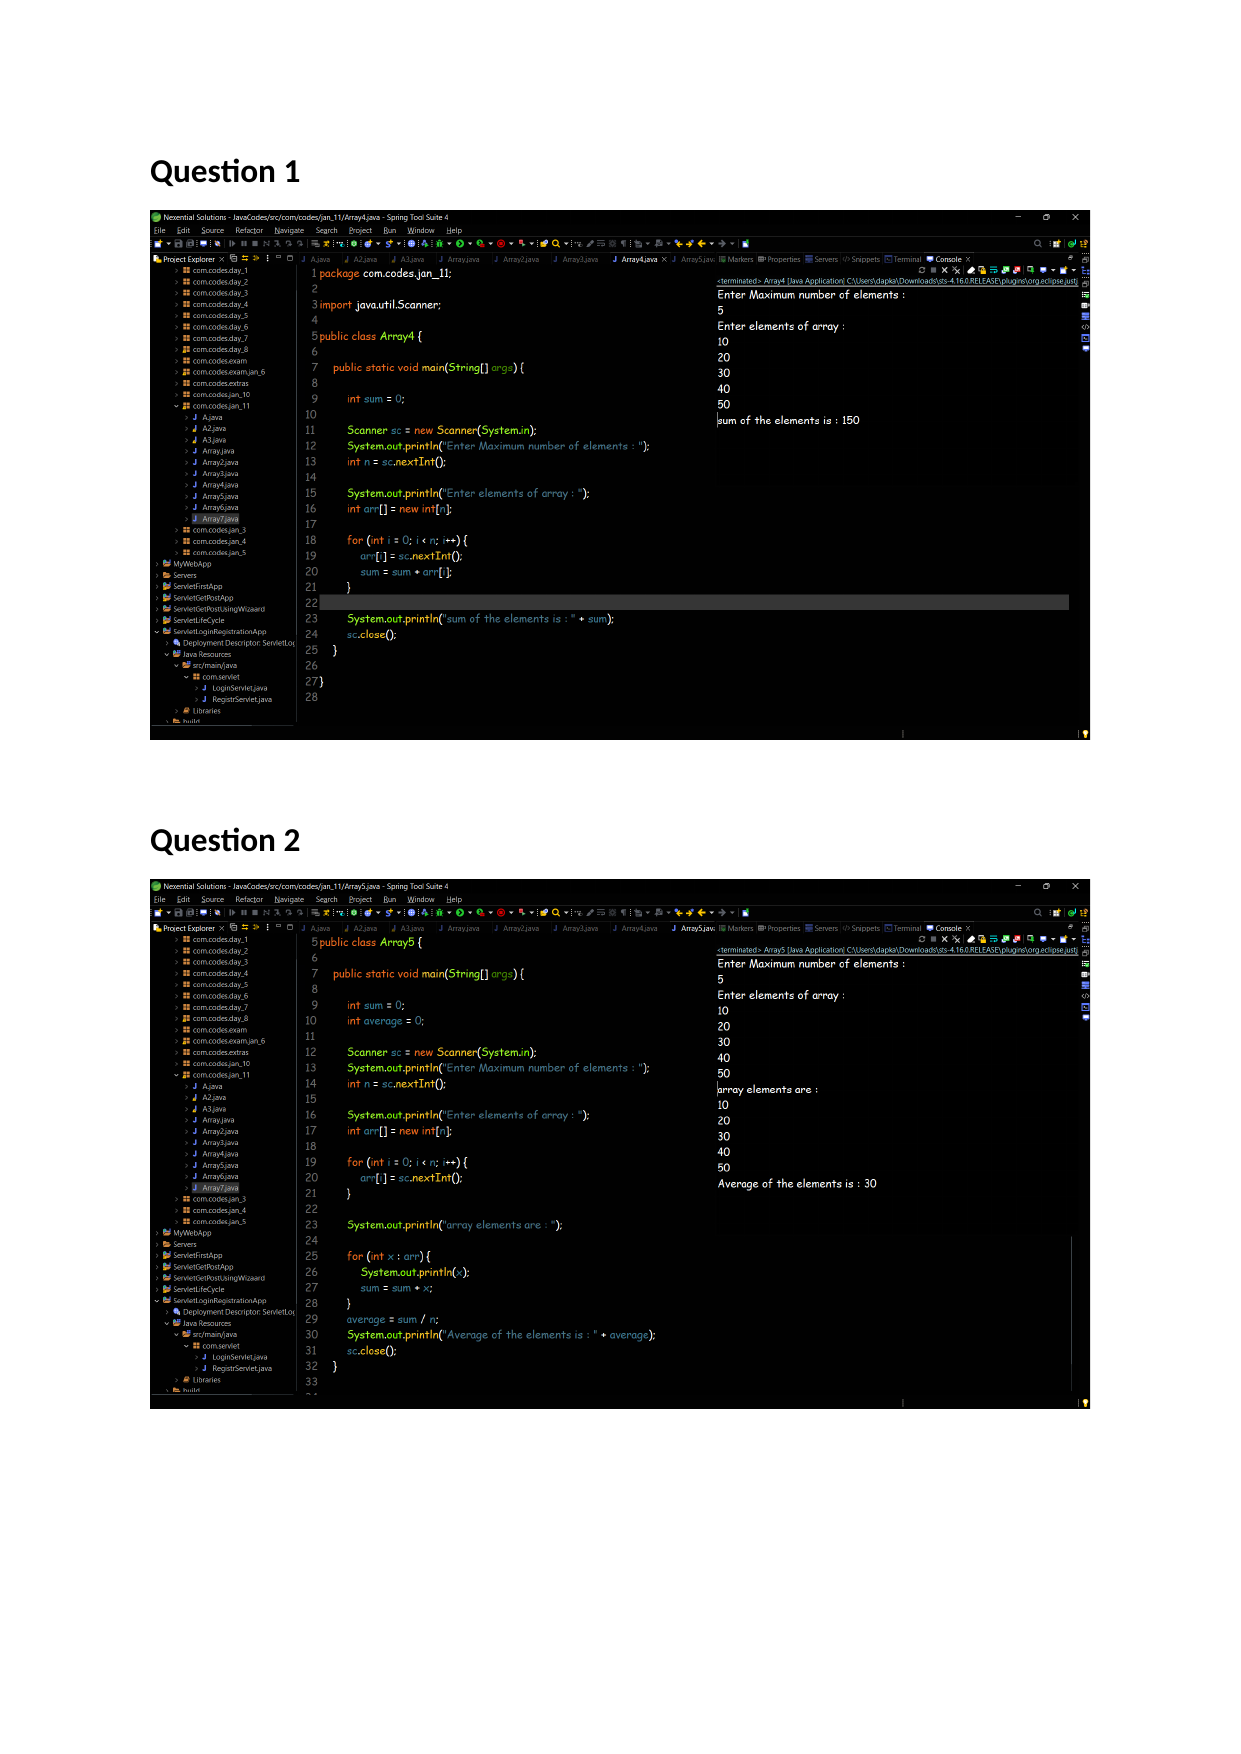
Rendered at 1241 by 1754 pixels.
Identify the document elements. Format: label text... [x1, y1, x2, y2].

picture [150, 210, 1091, 740]
picture [150, 879, 1091, 1409]
text Question 2 [150, 819, 1090, 860]
text Question 1 [150, 150, 1090, 191]
